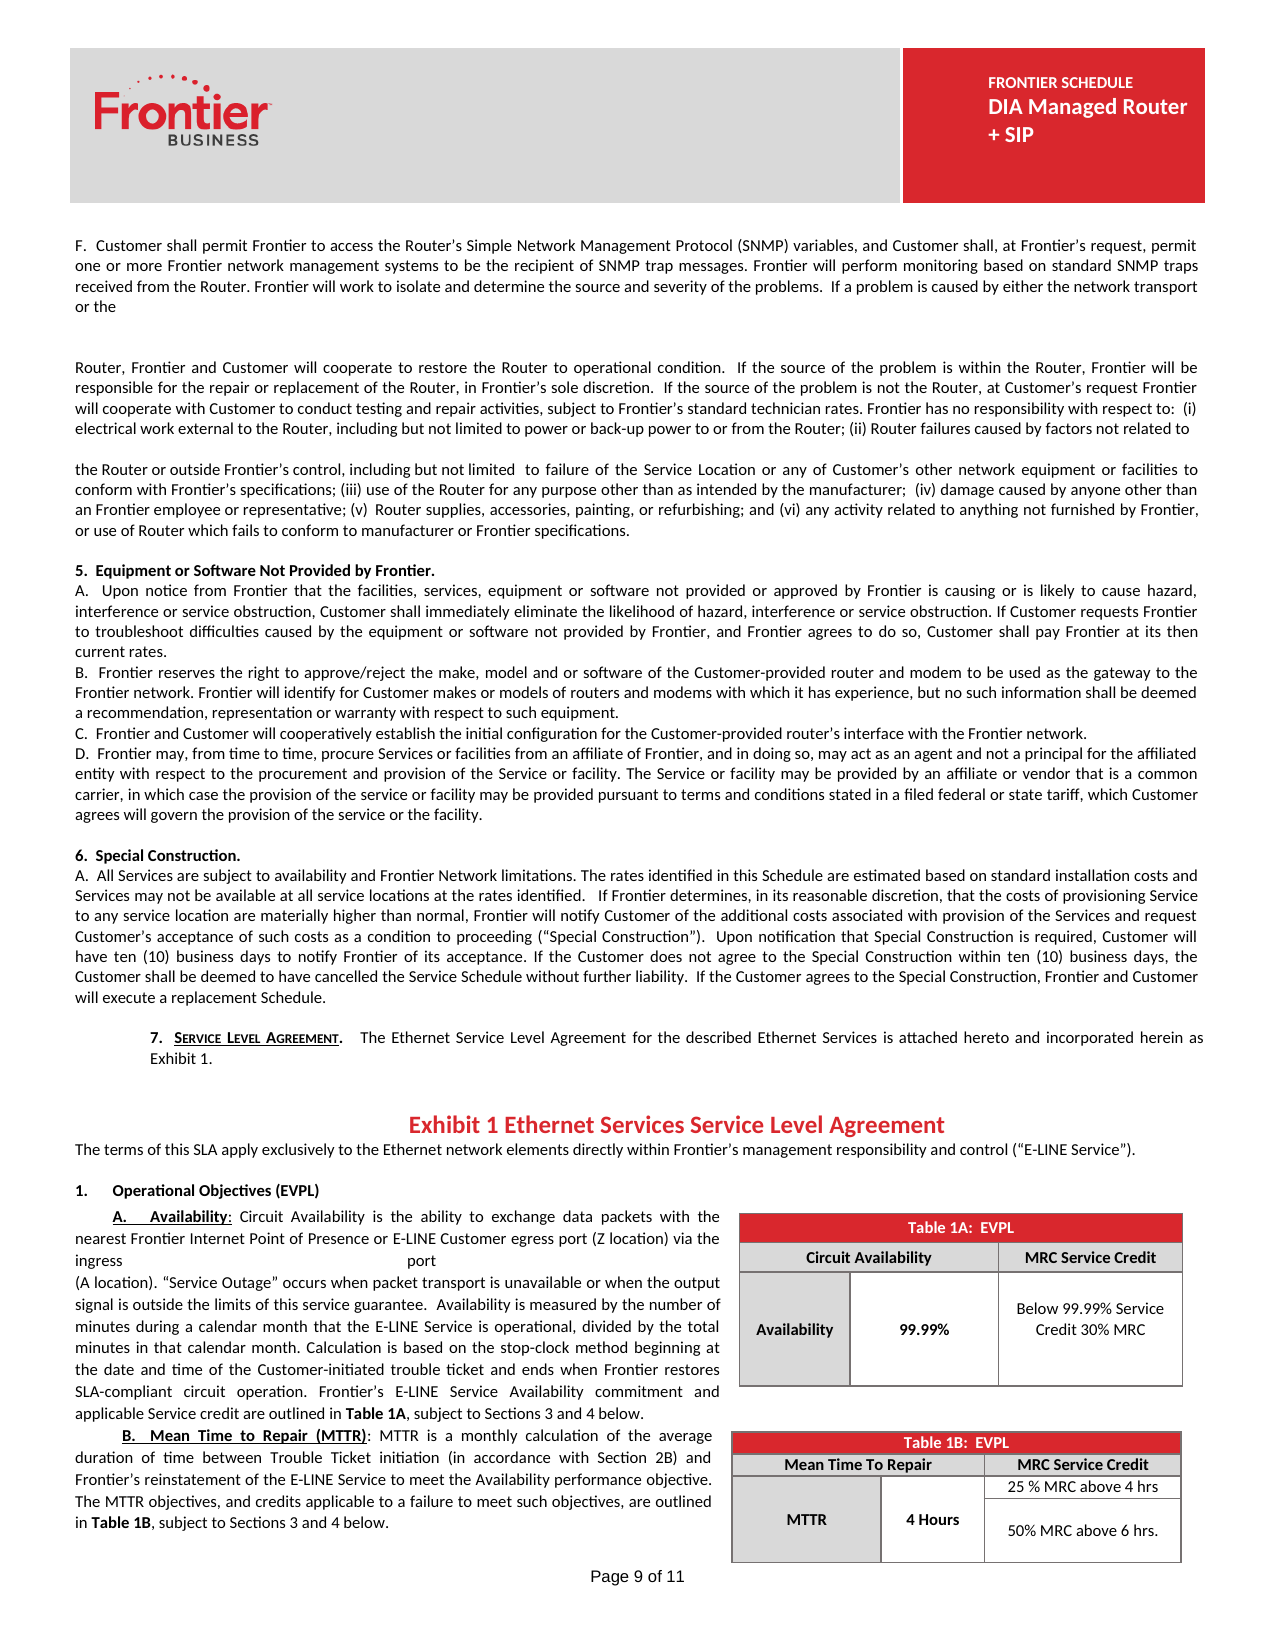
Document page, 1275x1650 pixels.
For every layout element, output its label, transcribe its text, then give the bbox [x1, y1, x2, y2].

list Mean Time to Repair (MTTR): MTTR is a monthly calculation of the average duration of time between Trouble Ticket initiation (in accordance with Section 2B) and Frontier’s reinstatement of the E-LINE Service to meet the Availability performance objective. The MTTR objectives, and credits applicable to a failure to meet such objectives, are outlined in Table 1B, subject to Sections 3 and 4 below. [75, 1425, 1200, 1533]
table_header Table 1A: EVPL [740, 1214, 1182, 1242]
table_cell 25 % MRC above 4 hrs [985, 1477, 1180, 1497]
list Availability: Circuit Availability is the ability to exchange data packets with the nearest Frontier Internet Point of Presence or E-LINE Customer egress port (Z location) via the ingress port (A location). “Service Outage” occurs when packet transport is unavailable or when the output signal is outside the limits of this service guarantee. Availability is measured by the number of minutes during a calendar month that the E-LINE Service is operational, divided by the total minutes in that calendar month. Calculation is based on the stop-clock method beginning at the date and time of the Customer-initiated trouble ticket and ends when Frontier restores SLA-compliant circuit operation. Frontier’s E-LINE Service Availability commitment and applicable Service credit are outlined in Table 1A, subject to Sections 3 and 4 below. [75, 1207, 1200, 1424]
text F. Customer shall permit Frontier to access the Router’s Simple Network Management Protocol (SNMP) variables, and Customer shall, at Frontier’s request, permit one or more Frontier network management systems to be the recipient of SNMP trap messages. Frontier will perform monitoring based on standard SNMP traps received from the Router. Frontier will work to isolate and determine the source and severity of the problems. If a problem is caused by either the network transport or the [75, 235, 1200, 317]
table_cell Availability [740, 1273, 849, 1385]
table_cell Circuit Availability [740, 1243, 998, 1271]
text 7. Service Level Agreement. The Ethernet Service Level Agreement for the described Ethernet Services is attached hereto and incorporated herein as Exhibit 1. [150, 1028, 1204, 1068]
table_cell Mean Time To Repair [733, 1455, 984, 1475]
text C. Frontier and Customer will cooperatively establish the initial configuration for the Customer-provided router’s interface with the Frontier network. [75, 723, 1200, 743]
picture [79, 48, 303, 195]
table_cell MTTR [733, 1477, 880, 1562]
table_header Table 1B: EVPL [733, 1433, 1180, 1453]
table_cell MRC Service Credit [999, 1243, 1182, 1271]
text A. Upon notice from Frontier that the facilities, services, equipment or software not provided or approved by Frontier is causing or is likely to cause hazard, interference or service obstruction, Customer shall immediately eliminate the likelihood of hazard, interference or service obstruction. If Customer requests Frontier to troubleshoot difficulties caused by the equipment or software not provided by Frontier, and Frontier agrees to do so, Customer shall pay Frontier at its then current rates. [75, 581, 1200, 662]
table_cell 99.99% [851, 1273, 998, 1385]
text Exhibit 1 Ethernet Services Service Level Agreement [150, 1109, 1204, 1139]
table_cell 50% MRC above 6 hrs. [985, 1499, 1180, 1562]
text The terms of this SLA apply exclusively to the Ethernet network elements directly within Frontier’s management responsibility and control (“E-LINE Service”). [75, 1139, 1200, 1160]
table_cell MRC Service Credit [985, 1455, 1180, 1475]
text 5. Equipment or Software Not Provided by Frontier. [75, 560, 1200, 581]
text 1. Operational Objectives (EVPL) [75, 1180, 1200, 1200]
text the Router or outside Frontier’s control, including but not limited to failure of the Service Location or any of Customer’s other network equipment or facilities to conform with Frontier’s specifications; (iii) use of the Router for any purpose other than as intended by the manufacturer; (iv) damage caused by anyone other than an Frontier employee or representative; (v) Router supplies, accessories, painting, or refurbishing; and (vi) any activity related to anything not furnished by Frontier, or use of Router which fails to conform to manufacturer or Frontier specifications. [75, 459, 1200, 540]
table_cell 4 Hours [882, 1477, 984, 1562]
text Router, Frontier and Customer will cooperate to restore the Router to operational condition. If the source of the problem is within the Router, Frontier will be responsible for the repair or replacement of the Router, in Frontier’s sole discretion. If the source of the problem is not the Router, at Customer’s request Frontier will cooperate with Customer to conduct testing and repair activities, subject to Frontier’s standard technician rates. Frontier has no responsibility with respect to: (i) electrical work external to the Router, including but not limited to power or back-up power to or from the Router; (ii) Router failures caused by factors not related to [75, 357, 1200, 438]
text 6. Special Construction. [75, 845, 1200, 865]
text D. Frontier may, from time to time, procure Services or facilities from an affiliate of Frontier, and in doing so, may act as an agent and not a principal for the affiliated entity with respect to the procurement and provision of the Service or facility. The Service or facility may be provided by an affiliate or vendor that is a common carrier, in which case the provision of the service or facility may be provided pursuant to terms and conditions stated in a filed federal or state tariff, which Customer agrees will govern the provision of the service or the facility. [75, 743, 1200, 824]
table_cell Below 99.99% Service Credit 30% MRC [999, 1273, 1182, 1385]
text B. Frontier reserves the right to approve/reject the make, model and or software of the Customer-provided router and modem to be used as the gateway to the Frontier network. Frontier will identify for Customer makes or models of routers and modems with which it has experience, but no such information shall be deemed a recommendation, representation or warranty with respect to such equipment. [75, 662, 1200, 723]
text A. All Services are subject to availability and Frontier Network limitations. The rates identified in this Schedule are estimated based on standard installation costs and Services may not be available at all service locations at the rates identified. If Frontier determines, in its reasonable discretion, that the costs of provisioning Service to any service location are materially higher than normal, Frontier will notify Customer of the additional costs associated with provision of the Services and request Customer’s acceptance of such costs as a condition to proceeding (“Special Construction”). Upon notification that Special Construction is required, Customer will have ten (10) business days to notify Frontier of its acceptance. If the Customer does not agree to the Special Construction within ten (10) business days, the Customer shall be deemed to have cancelled the Service Schedule without further liability. If the Customer agrees to the Special Construction, Frontier and Customer will execute a replacement Schedule. [75, 865, 1200, 1007]
